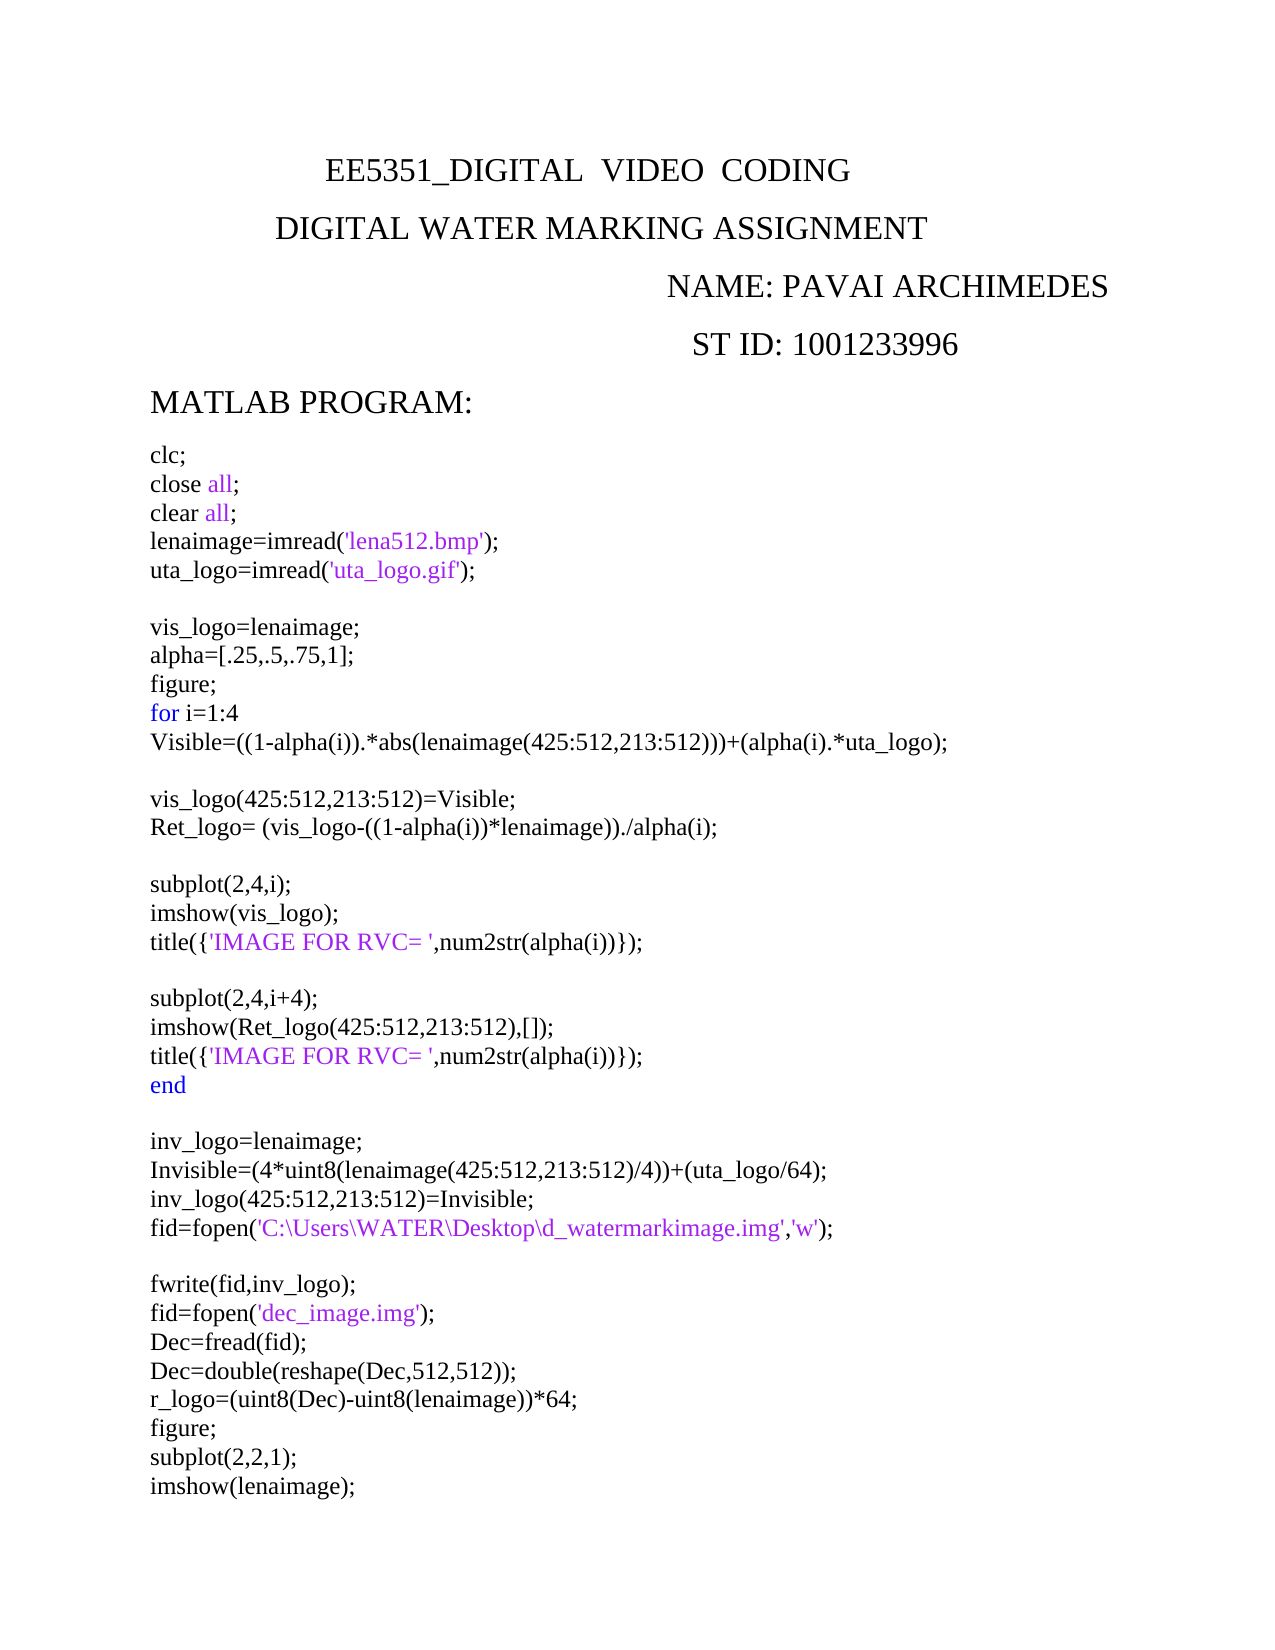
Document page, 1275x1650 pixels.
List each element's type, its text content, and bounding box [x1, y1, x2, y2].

text close all; [150, 469, 1125, 498]
text subplot(2,2,1); [150, 1442, 1125, 1471]
text DIGITAL WATER MARKING ASSIGNMENT [150, 208, 1125, 246]
text end [150, 1070, 1125, 1098]
text imshow(vis_logo); [150, 898, 1125, 927]
text inv_logo=lenaimage; [150, 1126, 1125, 1155]
text fid=fopen('C:\Users\WATER\Desktop\d_watermarkimage.img','w'); [150, 1213, 1125, 1241]
text vis_logo=lenaimage; [150, 612, 1125, 641]
text ST ID: 1001233996 [150, 324, 1125, 362]
text Dec=double(reshape(Dec,512,512)); [150, 1356, 1125, 1384]
text title({'IMAGE FOR RVC= ',num2str(alpha(i))}); [150, 1041, 1125, 1070]
text subplot(2,4,i+4); [150, 983, 1125, 1012]
text inv_logo(425:512,213:512)=Invisible; [150, 1184, 1125, 1213]
text MATLAB PROGRAM: [150, 382, 1125, 420]
text uta_logo=imread('uta_logo.gif'); [150, 555, 1125, 584]
text for i=1:4 [150, 698, 1125, 727]
text fid=fopen('dec_image.img'); [150, 1298, 1125, 1327]
text figure; [150, 1413, 1125, 1442]
text subplot(2,4,i); [150, 869, 1125, 898]
text imshow(lenaimage); [150, 1471, 1125, 1499]
text figure; [150, 669, 1125, 698]
text lenaimage=imread('lena512.bmp'); [150, 526, 1125, 555]
text NAME: PAVAI ARCHIMEDES [150, 266, 1125, 304]
text Dec=fread(fid); [150, 1327, 1125, 1356]
text Invisible=(4*uint8(lenaimage(425:512,213:512)/4))+(uta_logo/64); [150, 1155, 1125, 1184]
text r_logo=(uint8(Dec)-uint8(lenaimage))*64; [150, 1384, 1125, 1413]
text clc; [150, 440, 1125, 469]
text clear all; [150, 498, 1125, 526]
text EE5351_DIGITAL VIDEO CODING [150, 150, 1125, 188]
text alpha=[.25,.5,.75,1]; [150, 641, 1125, 669]
text Ret_logo= (vis_logo-((1-alpha(i))*lenaimage))./alpha(i); [150, 812, 1125, 841]
text title({'IMAGE FOR RVC= ',num2str(alpha(i))}); [150, 927, 1125, 955]
text vis_logo(425:512,213:512)=Visible; [150, 784, 1125, 812]
text imshow(Ret_logo(425:512,213:512),[]); [150, 1012, 1125, 1041]
text Visible=((1-alpha(i)).*abs(lenaimage(425:512,213:512)))+(alpha(i).*uta_logo); [150, 727, 1125, 756]
text fwrite(fid,inv_logo); [150, 1269, 1125, 1298]
